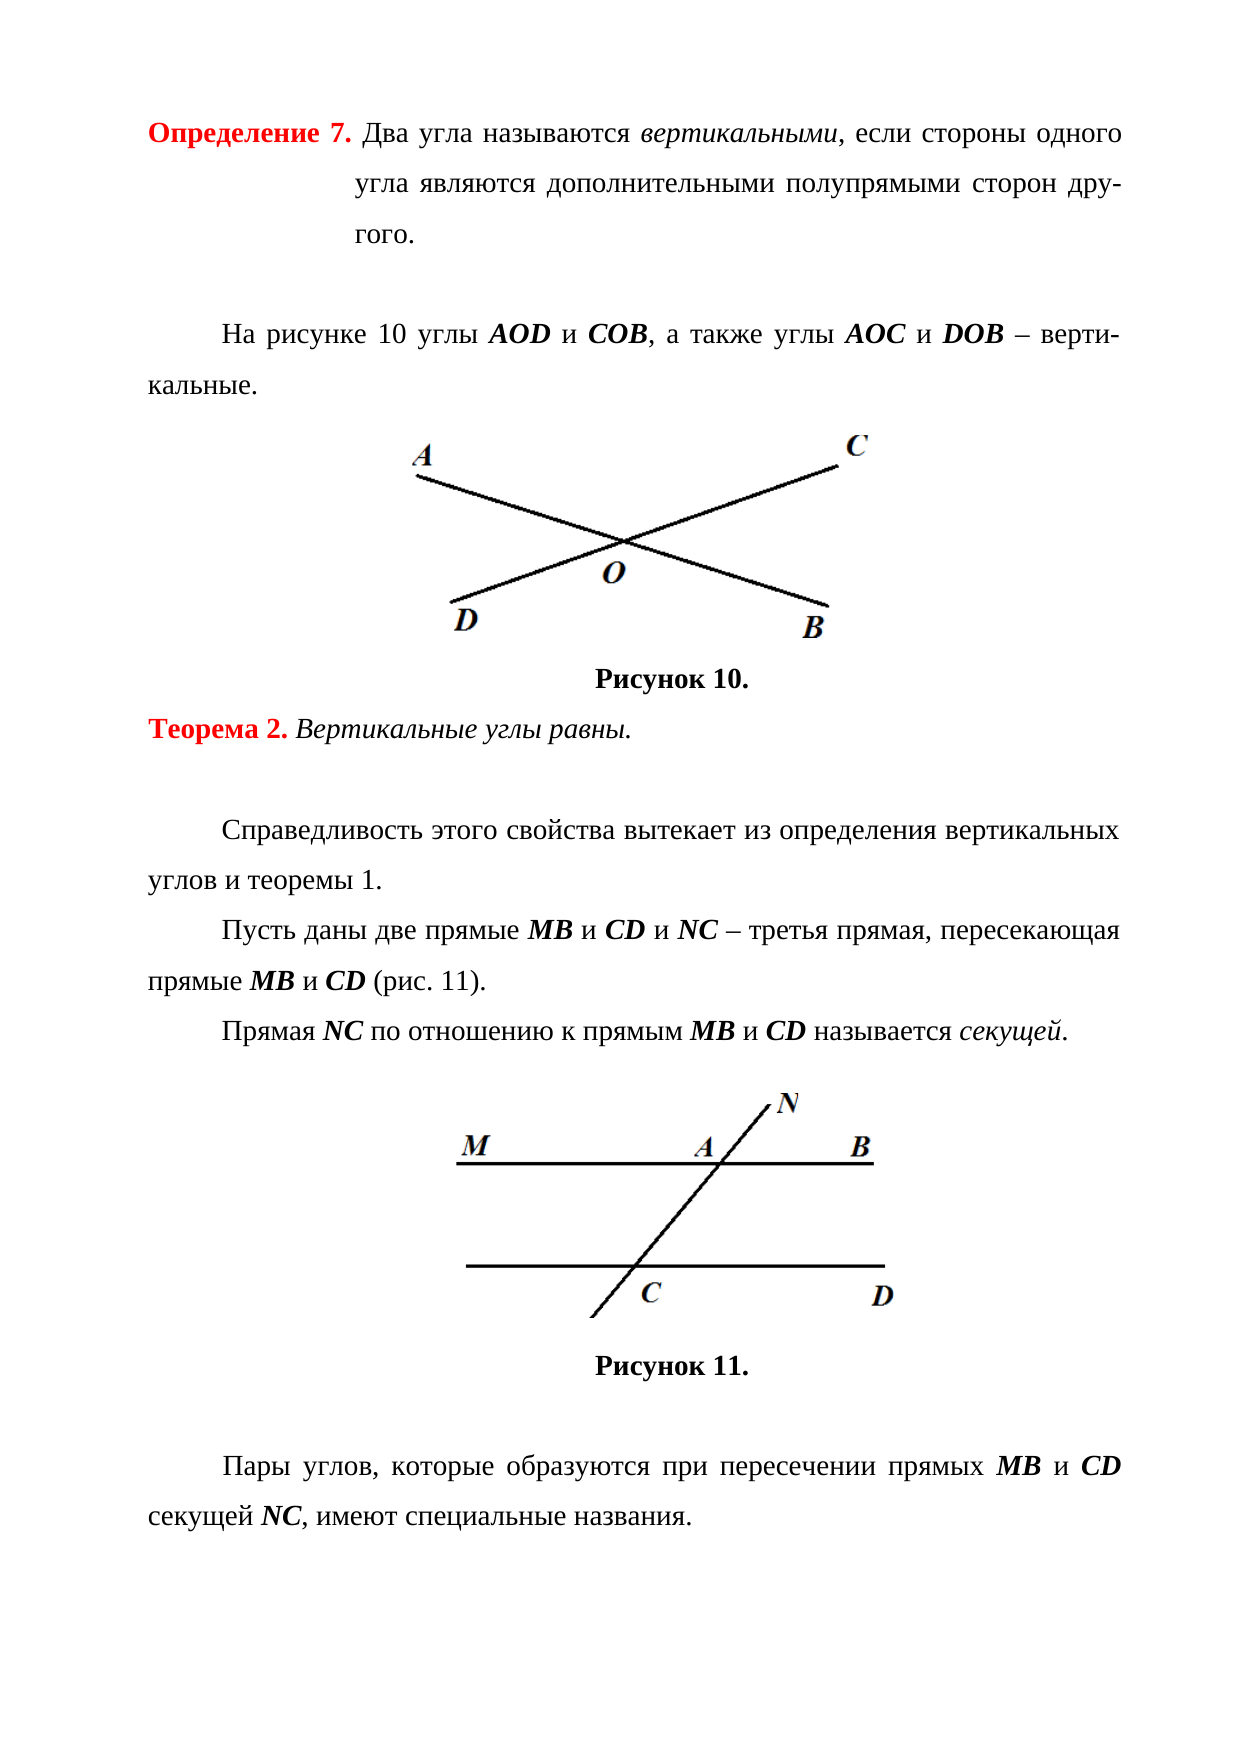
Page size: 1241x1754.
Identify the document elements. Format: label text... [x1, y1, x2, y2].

picture [412, 435, 869, 638]
text Пары углов, которые образуются при пересечении прямых МВ и СD [219, 1448, 1125, 1482]
text На рисунке 10 углы АОD и СОВ, а также углы АОС и DОВ – верти- кальные. [148, 317, 1138, 401]
text Определение 7. Два угла называются вертикальными, если стороны одного угла являются дополнительными полупрямыми сторон дру- гого. [148, 115, 1122, 249]
text Справедливость этого свойства вытекает из определения вертикальных углов и теоремы 1. [148, 812, 1138, 896]
text Прямая NС по отношению к прямым MВ и СD называется секущей. [221, 1013, 1138, 1047]
text Теорема 2. Вертикальные углы равны. [135, 711, 645, 745]
text секущей NС, имеют специальные названия. [148, 1498, 1138, 1532]
subtitle Рисунок 11. [221, 1348, 1123, 1381]
picture [456, 1093, 894, 1318]
text Пусть даны две прямые МВ и СD и NС – третья прямая, пересекающая прямые МВ и СD (рис. 11). [148, 912, 1138, 996]
